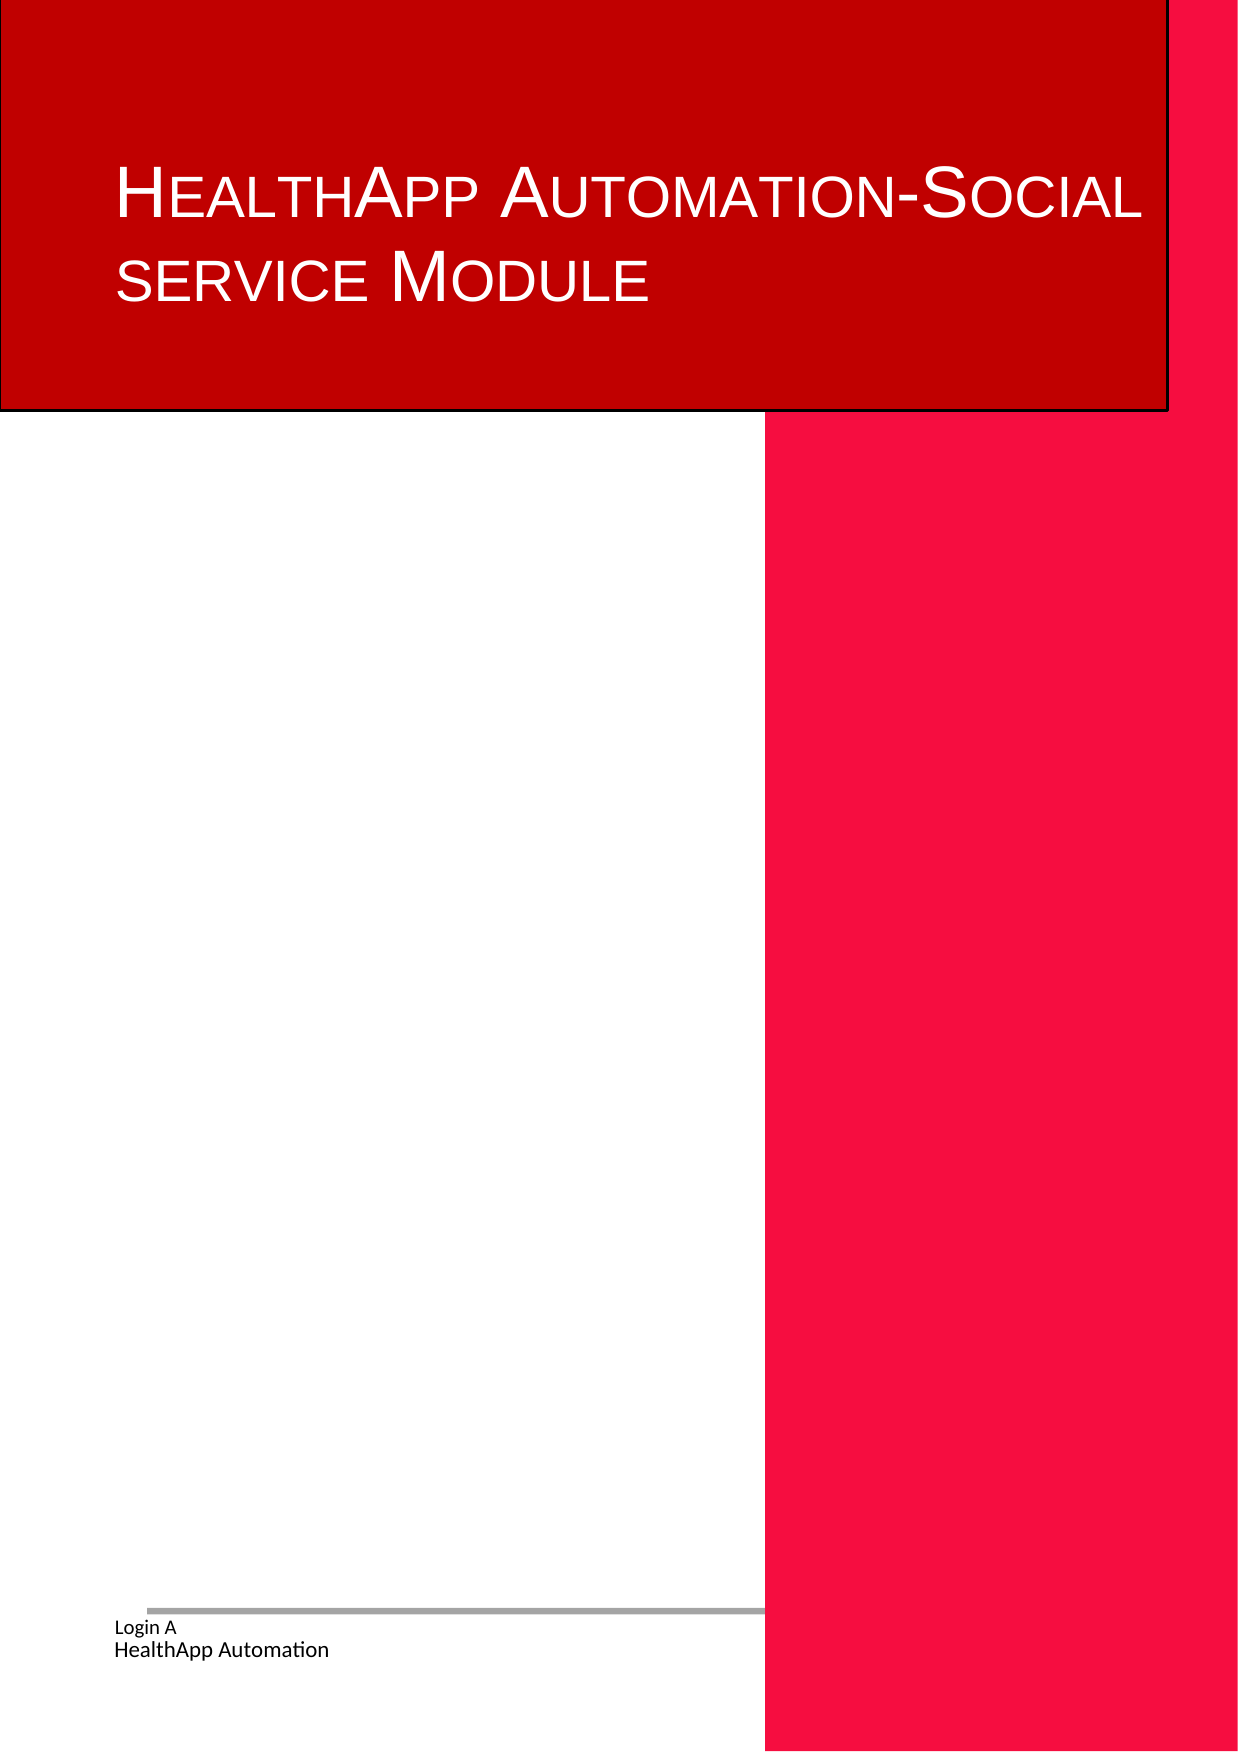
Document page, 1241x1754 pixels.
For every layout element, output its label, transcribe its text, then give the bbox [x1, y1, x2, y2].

title HealthApp Automation-Social service Module [114, 149, 1163, 317]
